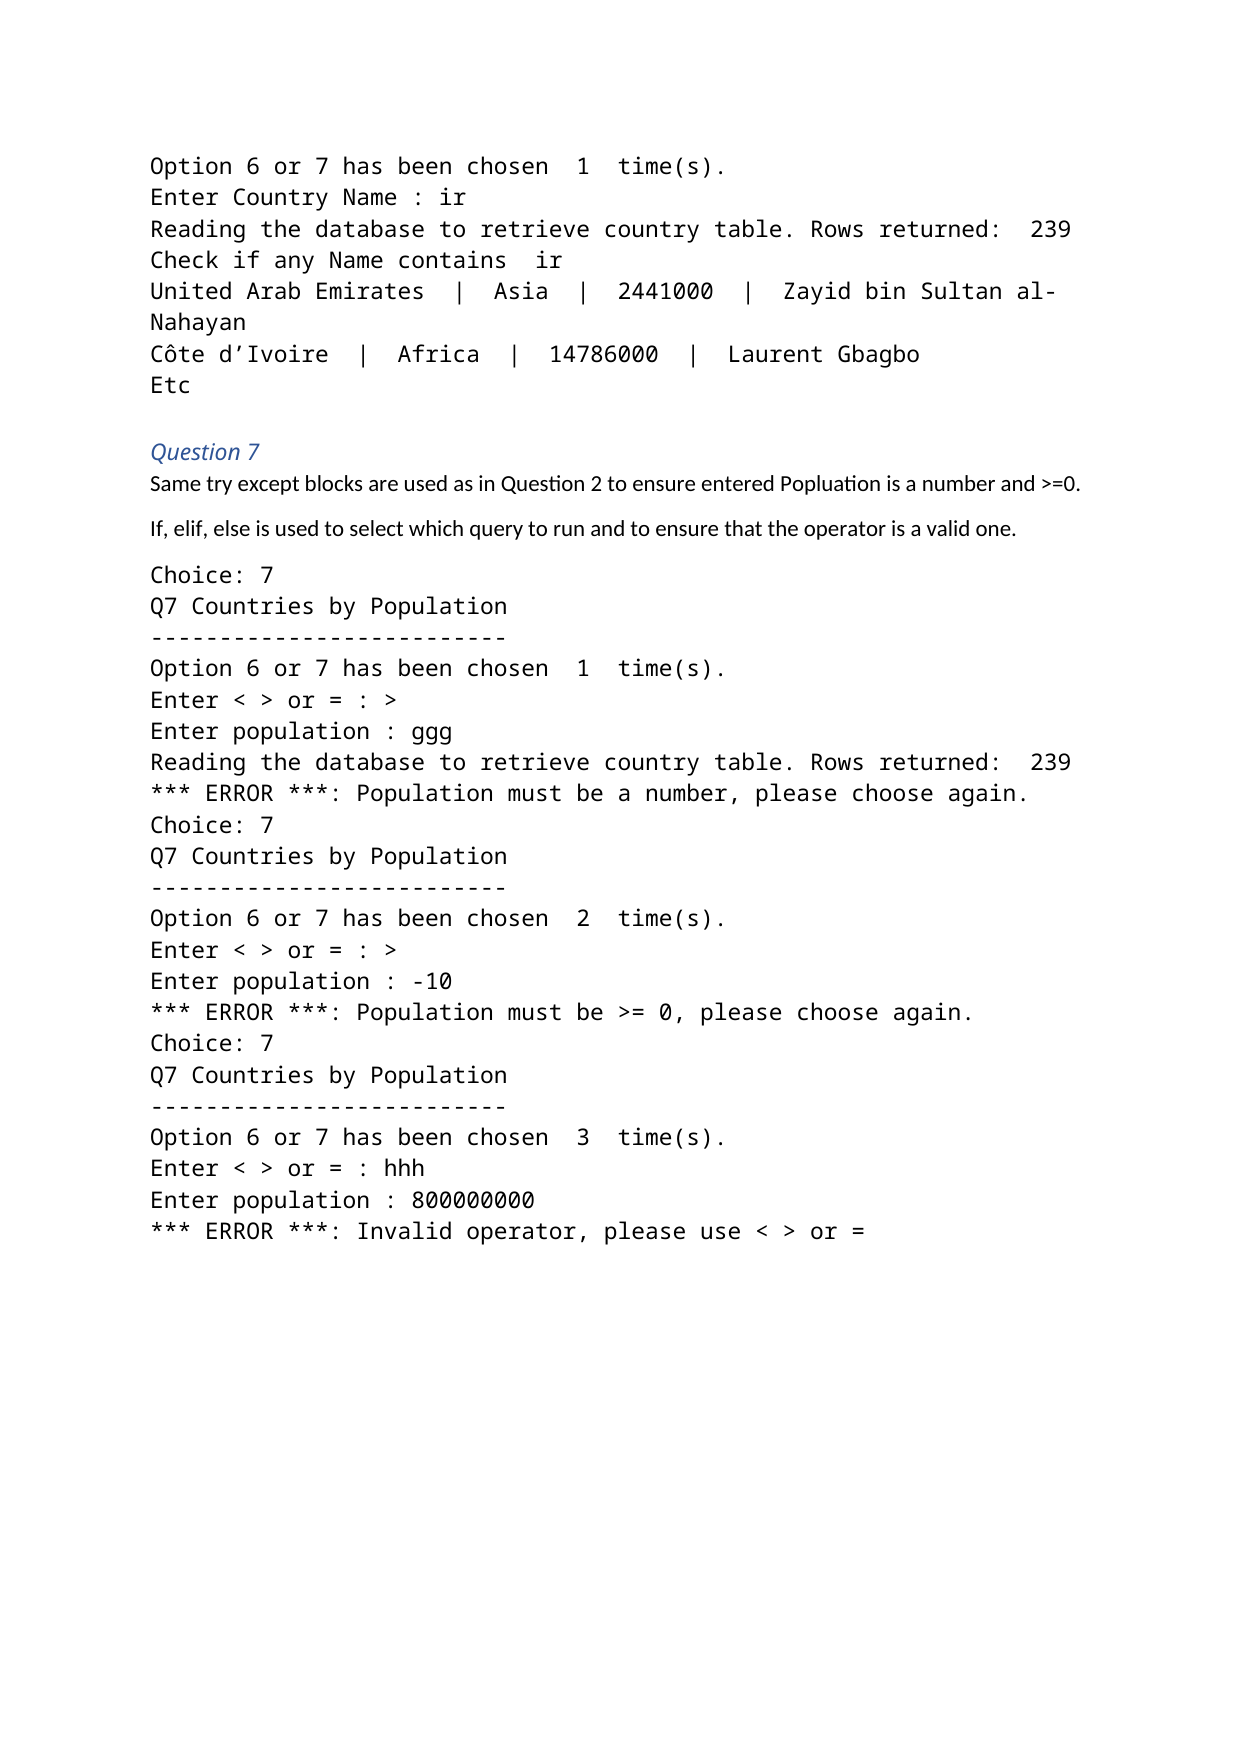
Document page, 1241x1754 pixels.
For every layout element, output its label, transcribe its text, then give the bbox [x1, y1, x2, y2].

text -------------------------- [150, 1090, 1090, 1121]
text Etc [150, 369, 1090, 400]
text Enter population : ggg [150, 715, 1090, 746]
text Option 6 or 7 has been chosen 1 time(s). [150, 150, 1090, 181]
text -------------------------- [150, 871, 1090, 902]
subtitle Question 7 [150, 435, 1090, 467]
text Q7 Countries by Population [150, 1058, 1090, 1090]
text Check if any Name contains ir [150, 244, 1090, 275]
text Enter Country Name : ir [150, 181, 1090, 212]
text Option 6 or 7 has been chosen 2 time(s). [150, 902, 1090, 933]
text Reading the database to retrieve country table. Rows returned: 239 [150, 746, 1090, 777]
text Enter population : -10 [150, 965, 1090, 996]
text Enter < > or = : > [150, 683, 1090, 715]
text Enter < > or = : hhh [150, 1152, 1090, 1183]
text United Arab Emirates | Asia | 2441000 | Zayid bin Sultan al-Nahayan [150, 275, 1090, 337]
text Option 6 or 7 has been chosen 1 time(s). [150, 652, 1090, 683]
text *** ERROR ***: Invalid operator, please use < > or = [150, 1215, 1090, 1246]
text Enter < > or = : > [150, 933, 1090, 965]
text Q7 Countries by Population [150, 840, 1090, 871]
text Choice: 7 [150, 558, 1090, 590]
text Choice: 7 [150, 808, 1090, 840]
text If, elif, else is used to select which query to run and to ensure that the operator is a valid one. [150, 514, 1090, 542]
text Choice: 7 [150, 1027, 1090, 1058]
text Reading the database to retrieve country table. Rows returned: 239 [150, 212, 1090, 244]
text Option 6 or 7 has been chosen 3 time(s). [150, 1121, 1090, 1152]
text *** ERROR ***: Population must be >= 0, please choose again. [150, 996, 1090, 1027]
text Enter population : 800000000 [150, 1183, 1090, 1215]
text Côte d’Ivoire | Africa | 14786000 | Laurent Gbagbo [150, 337, 1090, 369]
text Same try except blocks are used as in Question 2 to ensure entered Popluation is a number and >=0. [150, 469, 1090, 497]
text Q7 Countries by Population [150, 590, 1090, 621]
text -------------------------- [150, 621, 1090, 652]
text *** ERROR ***: Population must be a number, please choose again. [150, 777, 1090, 808]
